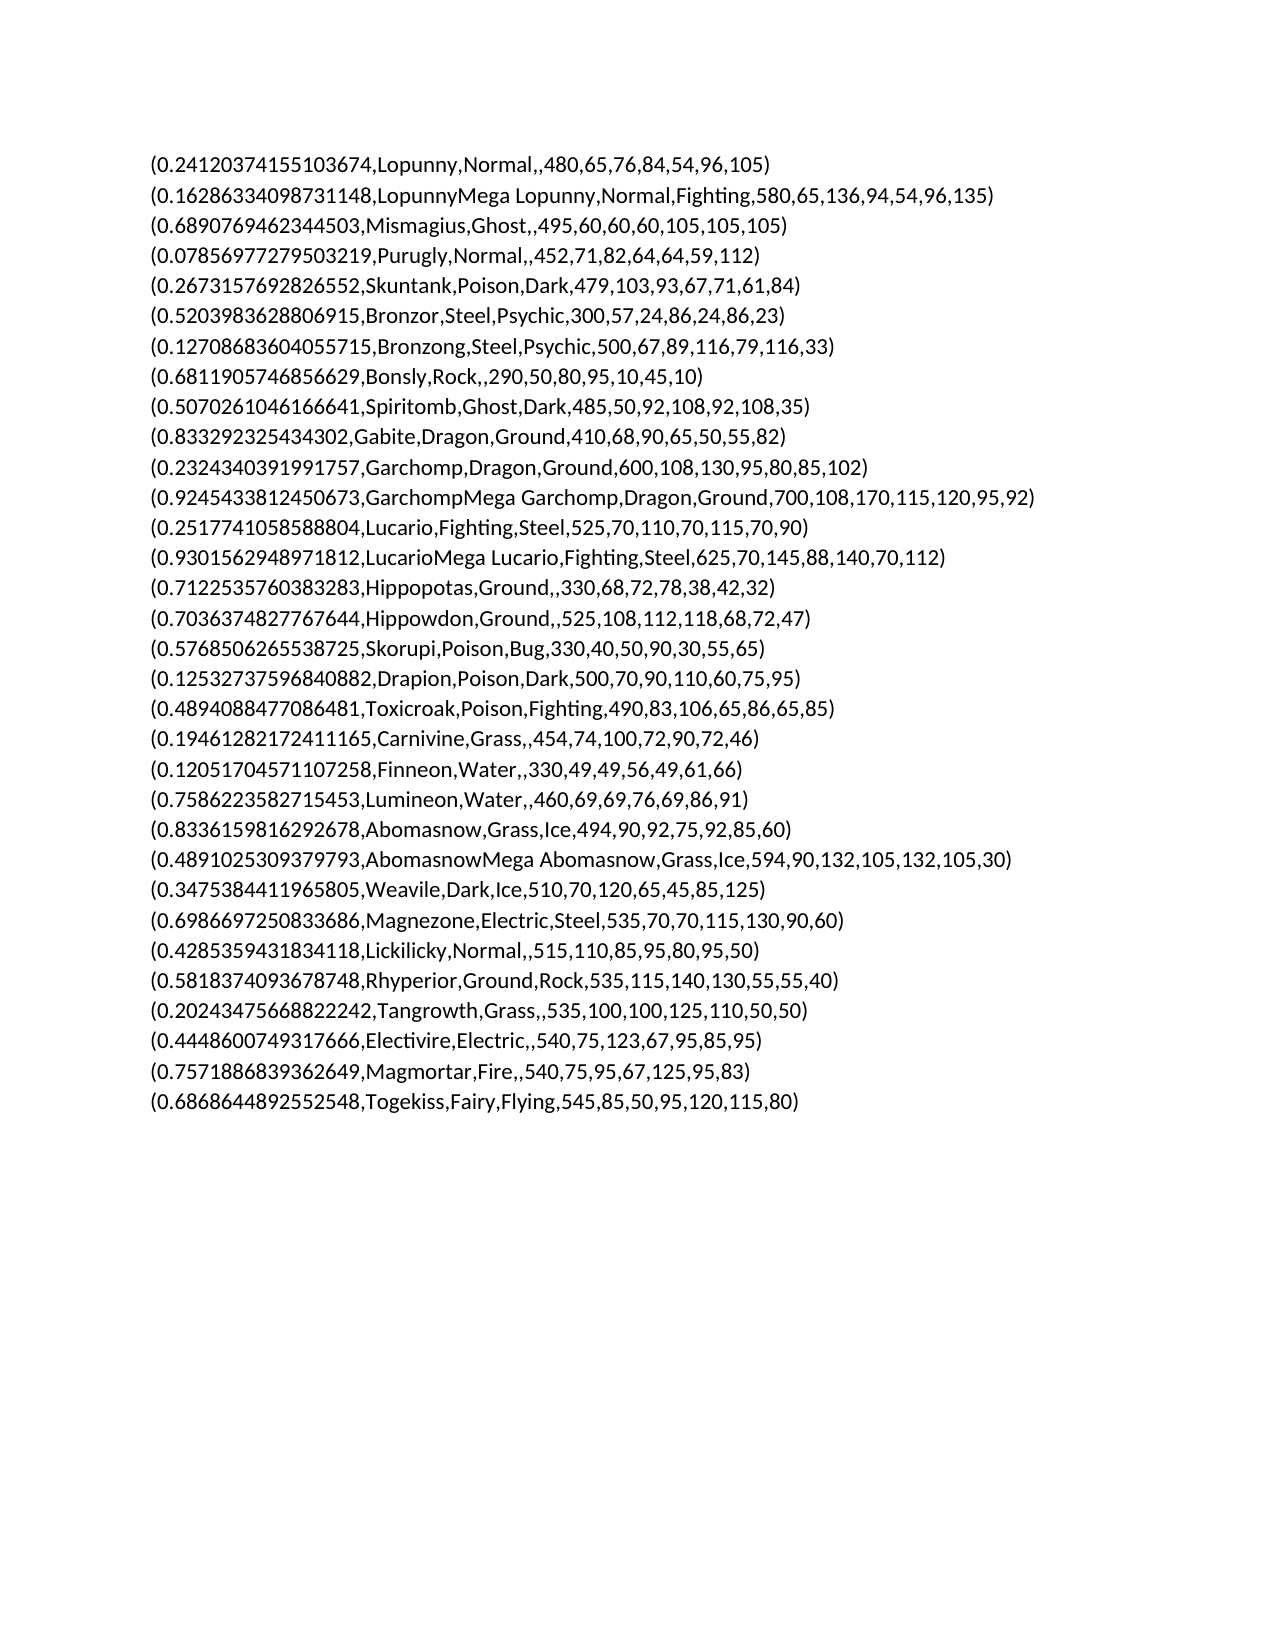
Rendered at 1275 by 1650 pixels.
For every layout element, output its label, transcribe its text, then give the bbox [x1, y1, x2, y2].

text (0.12051704571107258,Finneon,Water,,330,49,49,56,49,61,66) [150, 755, 1077, 783]
text (0.7571886839362649,Magmortar,Fire,,540,75,95,67,125,95,83) [150, 1057, 1077, 1085]
text (0.19461282172411165,Carnivine,Grass,,454,74,100,72,90,72,46) [150, 724, 1077, 752]
text (0.9245433812450673,GarchompMega Garchomp,Dragon,Ground,700,108,170,115,120,95,92) [150, 483, 1077, 511]
text (0.12708683604055715,Bronzong,Steel,Psychic,500,67,89,116,79,116,33) [150, 332, 1077, 360]
text (0.9301562948971812,LucarioMega Lucario,Fighting,Steel,625,70,145,88,140,70,112) [150, 543, 1077, 571]
text (0.5070261046166641,Spiritomb,Ghost,Dark,485,50,92,108,92,108,35) [150, 392, 1077, 420]
text (0.7586223582715453,Lumineon,Water,,460,69,69,76,69,86,91) [150, 785, 1077, 813]
text (0.20243475668822242,Tangrowth,Grass,,535,100,100,125,110,50,50) [150, 996, 1077, 1024]
text (0.8336159816292678,Abomasnow,Grass,Ice,494,90,92,75,92,85,60) [150, 815, 1077, 843]
text (0.833292325434302,Gabite,Dragon,Ground,410,68,90,65,50,55,82) [150, 422, 1077, 450]
text (0.5768506265538725,Skorupi,Poison,Bug,330,40,50,90,30,55,65) [150, 634, 1077, 662]
text (0.5818374093678748,Rhyperior,Ground,Rock,535,115,140,130,55,55,40) [150, 966, 1077, 994]
text (0.6986697250833686,Magnezone,Electric,Steel,535,70,70,115,130,90,60) [150, 906, 1077, 934]
text (0.12532737596840882,Drapion,Poison,Dark,500,70,90,110,60,75,95) [150, 664, 1077, 692]
text (0.24120374155103674,Lopunny,Normal,,480,65,76,84,54,96,105) [150, 151, 1077, 178]
text (0.2517741058588804,Lucario,Fighting,Steel,525,70,110,70,115,70,90) [150, 513, 1077, 541]
text (0.2673157692826552,Skuntank,Poison,Dark,479,103,93,67,71,61,84) [150, 271, 1077, 299]
text (0.5203983628806915,Bronzor,Steel,Psychic,300,57,24,86,24,86,23) [150, 302, 1077, 329]
text (0.6890769462344503,Mismagius,Ghost,,495,60,60,60,105,105,105) [150, 211, 1077, 239]
text (0.2324340391991757,Garchomp,Dragon,Ground,600,108,130,95,80,85,102) [150, 453, 1077, 481]
text (0.4894088477086481,Toxicroak,Poison,Fighting,490,83,106,65,86,65,85) [150, 694, 1077, 722]
text (0.16286334098731148,LopunnyMega Lopunny,Normal,Fighting,580,65,136,94,54,96,135) [150, 181, 1077, 209]
text (0.6811905746856629,Bonsly,Rock,,290,50,80,95,10,45,10) [150, 362, 1077, 390]
text (0.6868644892552548,Togekiss,Fairy,Flying,545,85,50,95,120,115,80) [150, 1087, 1077, 1115]
text (0.7122535760383283,Hippopotas,Ground,,330,68,72,78,38,42,32) [150, 573, 1077, 601]
text (0.07856977279503219,Purugly,Normal,,452,71,82,64,64,59,112) [150, 241, 1077, 269]
text (0.3475384411965805,Weavile,Dark,Ice,510,70,120,65,45,85,125) [150, 876, 1077, 903]
text (0.7036374827767644,Hippowdon,Ground,,525,108,112,118,68,72,47) [150, 604, 1077, 632]
text (0.4891025309379793,AbomasnowMega Abomasnow,Grass,Ice,594,90,132,105,132,105,30) [150, 845, 1077, 873]
text (0.4285359431834118,Lickilicky,Normal,,515,110,85,95,80,95,50) [150, 936, 1077, 964]
text (0.4448600749317666,Electivire,Electric,,540,75,123,67,95,85,95) [150, 1027, 1077, 1054]
